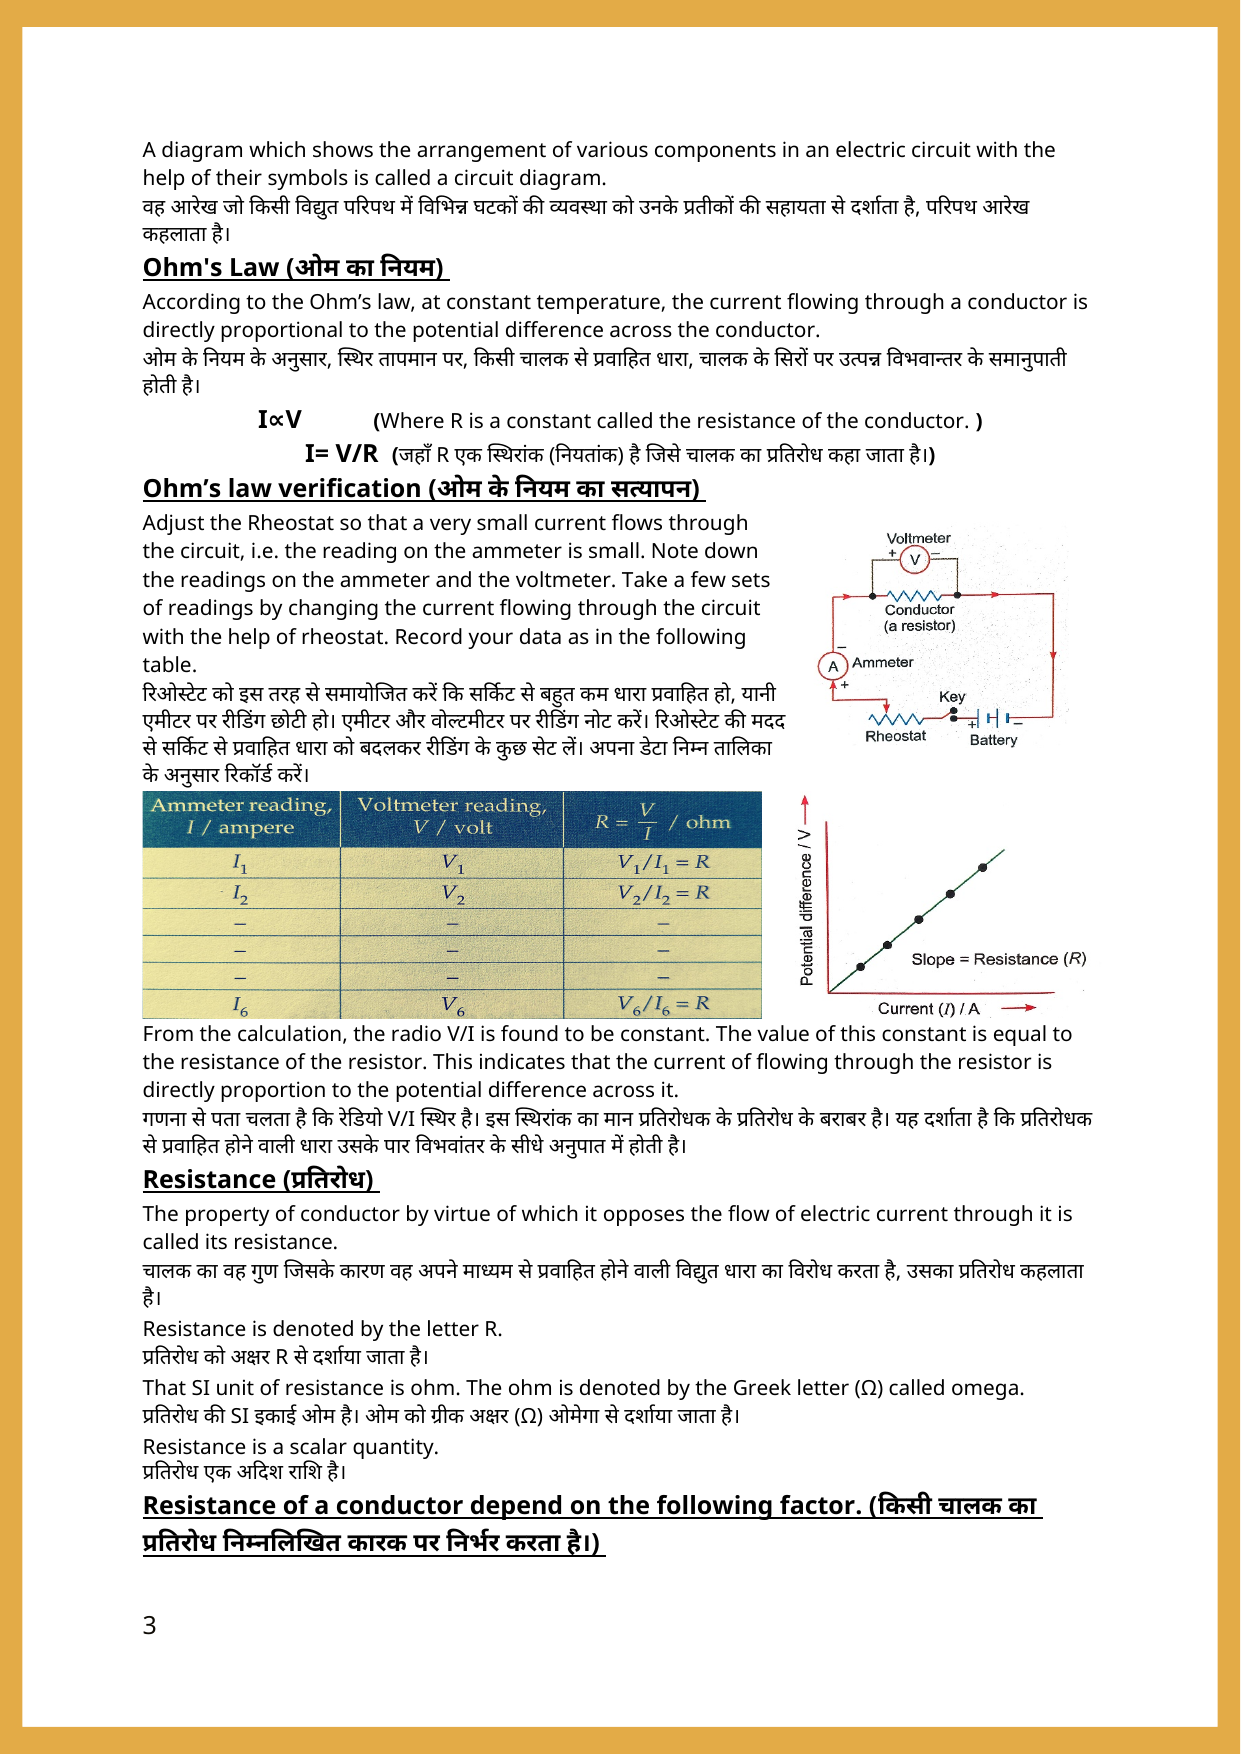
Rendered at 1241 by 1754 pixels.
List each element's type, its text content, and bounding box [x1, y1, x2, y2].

text Resistance is a scalar quantity. [142, 1432, 1098, 1461]
text A diagram which shows the arrangement of various components in an electric circuit with the help of their symbols is called a circuit diagram. [142, 135, 1098, 192]
text रिओस्टेट को इस तरह से समायोजित करें कि सर्किट से बहुत कम धारा प्रवाहित हो, यानी एमीटर पर रीडिंग छोटी हो। एमीटर और वोल्टमीटर पर रीडिंग नोट करें। रिओस्टेट की मदद से सर्किट से प्रवाहित धारा को बदलकर रीडिंग के कुछ सेट लें। अपना डेटा निम्न तालिका के अनुसार रिकॉर्ड करें। [142, 679, 1098, 791]
text The property of conductor by virtue of which it opposes the flow of electric current through it is called its resistance. [142, 1199, 1098, 1256]
picture [803, 521, 1069, 747]
text According to the Ohm’s law, at constant temperature, the current flowing through a conductor is directly proportional to the potential difference across the conductor. [142, 287, 1098, 344]
text वह आरेख जो किसी विद्युत परिपथ में विभिन्न घटकों की व्यवस्था को उनके प्रतीकों की सहायता से दर्शाता है, परिपथ आरेख कहलाता है। [142, 192, 1098, 250]
text That SI unit of resistance is ohm. The ohm is denoted by the Greek letter (Ω) called omega. [142, 1373, 1098, 1402]
text प्रतिरोध को अक्षर R से दर्शाया जाता है। [142, 1342, 1098, 1373]
text I∝V (Where R is a constant called the resistance of the conductor. ) [142, 402, 1098, 436]
text ओम के नियम के अनुसार, स्थिर तापमान पर, किसी चालक से प्रवाहित धारा, चालक के सिरों पर उत्पन्न विभवान्तर के समानुपाती होती है। [142, 344, 1098, 402]
text चालक का वह गुण जिसके कारण वह अपने माध्यम से प्रवाहित होने वाली विद्युत धारा का विरोध करता है, उसका प्रतिरोध कहलाता है। [142, 1256, 1098, 1314]
text From the calculation, the radio V/I is found to be constant. The value of this constant is equal to the resistance of the resistor. This indicates that the current of flowing through the resistor is directly proportion to the potential difference across it. [142, 791, 1098, 1104]
text Ohm’s law verification (ओम के नियम का सत्यापन) [142, 471, 1098, 508]
text I= V/R (जहाँ R एक स्थिरांक (नियतांक) है जिसे चालक का प्रतिरोध कहा जाता है।) [142, 436, 1098, 471]
picture [789, 791, 1102, 1017]
text प्रतिरोध एक अदिश राशि है। [142, 1461, 1098, 1488]
text गणना से पता चलता है कि रेडियो V/I स्थिर है। इस स्थिरांक का मान प्रतिरोधक के प्रतिरोध के बराबर है। यह दर्शाता है कि प्रतिरोधक से प्रवाहित होने वाली धारा उसके पार विभवांतर के सीधे अनुपात में होती है। [142, 1104, 1098, 1162]
text Resistance (प्रतिरोध) [142, 1162, 1098, 1199]
text Resistance is denoted by the letter R. [142, 1314, 1098, 1342]
text Ohm's Law (ओम का नियम) [142, 250, 1098, 287]
text Adjust the Rheostat so that a very small current flows through the circuit, i.e. the reading on the ammeter is small. Note down the readings on the ammeter and the voltmeter. Take a few sets of readings by changing the current flowing through the circuit with the help of rheostat. Record your data as in the following table. [142, 508, 1098, 679]
text प्रतिरोध की SI इकाई ओम है। ओम को ग्रीक अक्षर (Ω) ओमेगा से दर्शाया जाता है। [142, 1402, 1098, 1432]
text Resistance of a conductor depend on the following factor. (किसी चालक का प्रतिरोध निम्नलिखित कारक पर निर्भर करता है।) [142, 1488, 1098, 1562]
